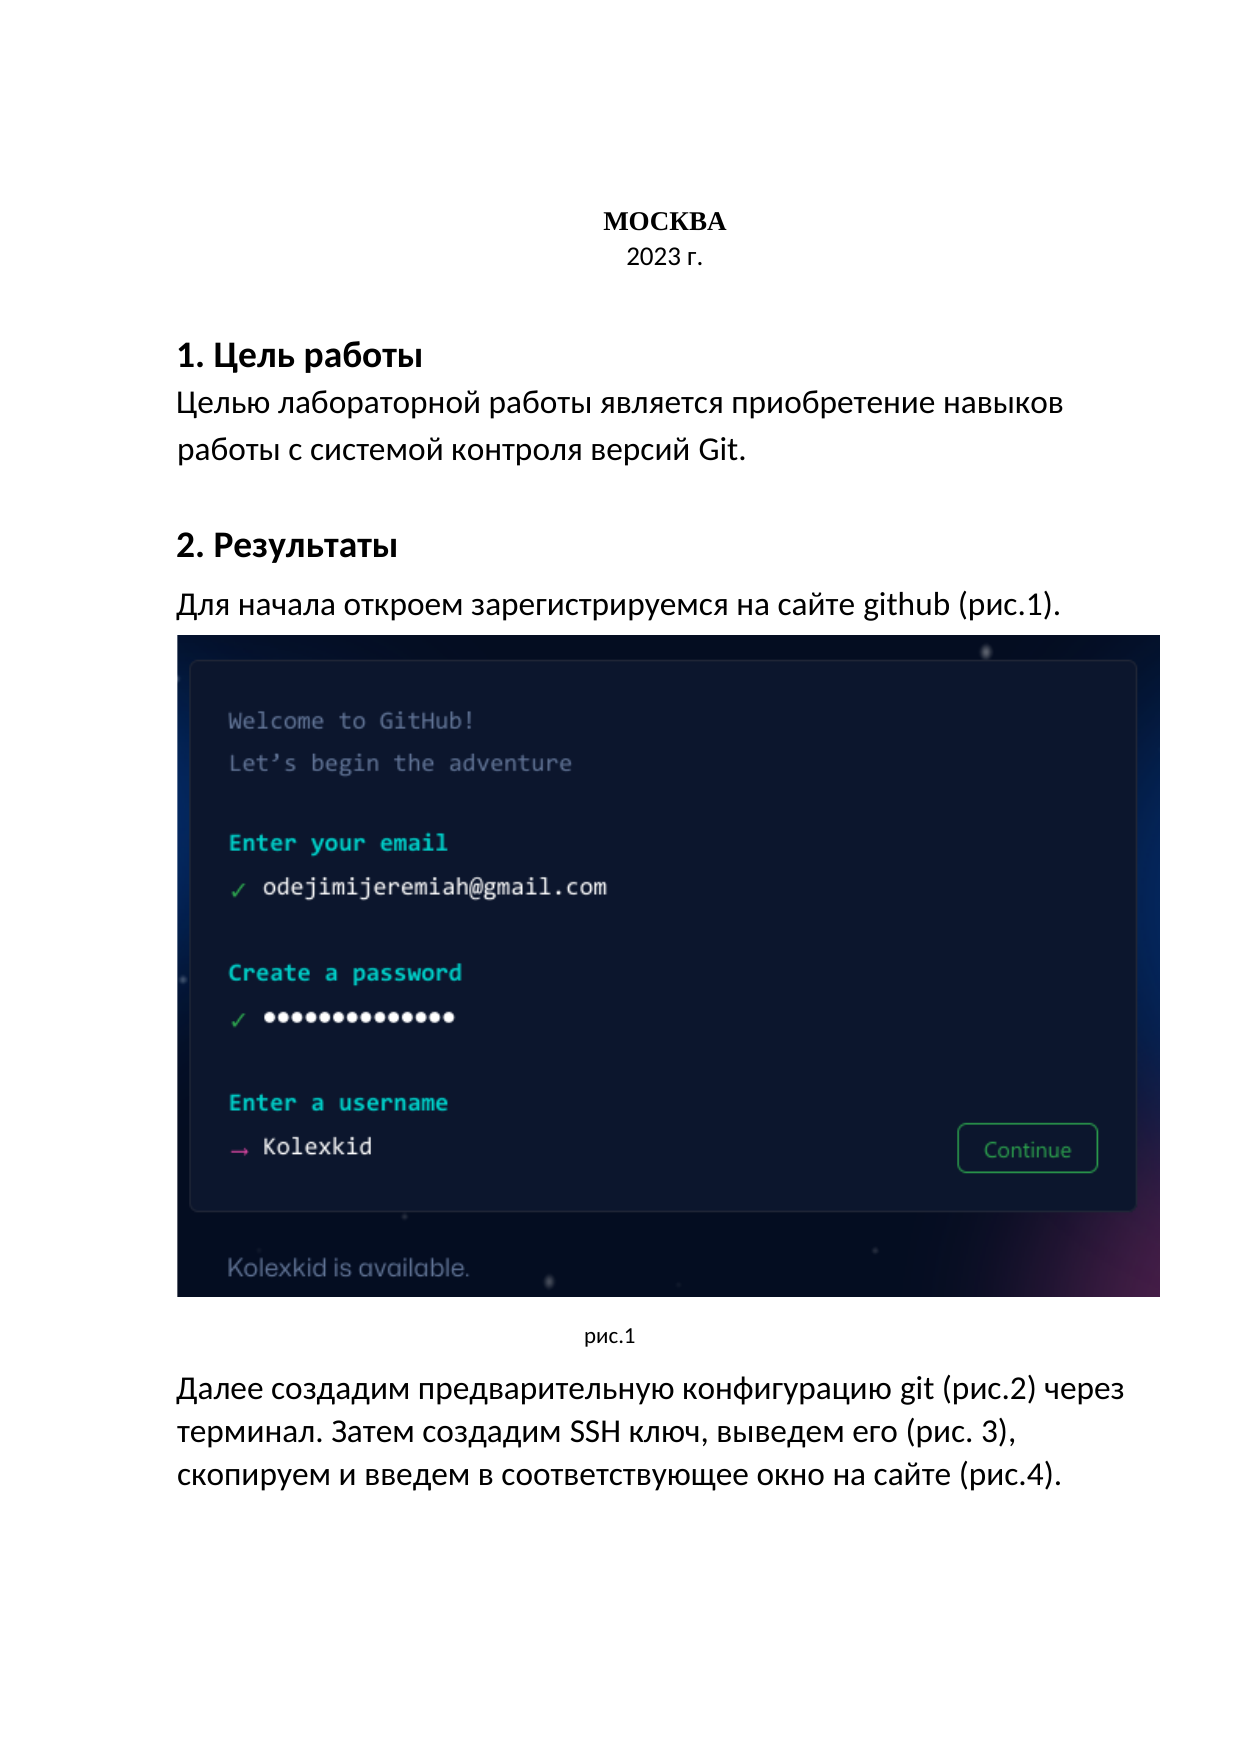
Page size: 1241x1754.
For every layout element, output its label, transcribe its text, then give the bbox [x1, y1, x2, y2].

text МОСКВА [177, 205, 1152, 237]
text рис.1 [176, 1321, 1161, 1349]
subtitle Результаты [176, 521, 1161, 567]
text 2023 г. [177, 239, 1152, 272]
text Для начала откроем зарегистрируемся на сайте github (рис.1). [176, 583, 1155, 624]
picture [177, 635, 1160, 1297]
subtitle Цель работы [176, 331, 1161, 377]
text Далее создадим предварительную конфигурацию git (рис.2) через терминал. Затем создадим SSH ключ, выведем его (рис. 3), скопируем и введем в соответствующее окно на сайте (рис.4). [176, 1367, 1155, 1493]
text Целью лабораторной работы является приобретение навыков работы с системой контроля версий Git. [176, 381, 1155, 469]
